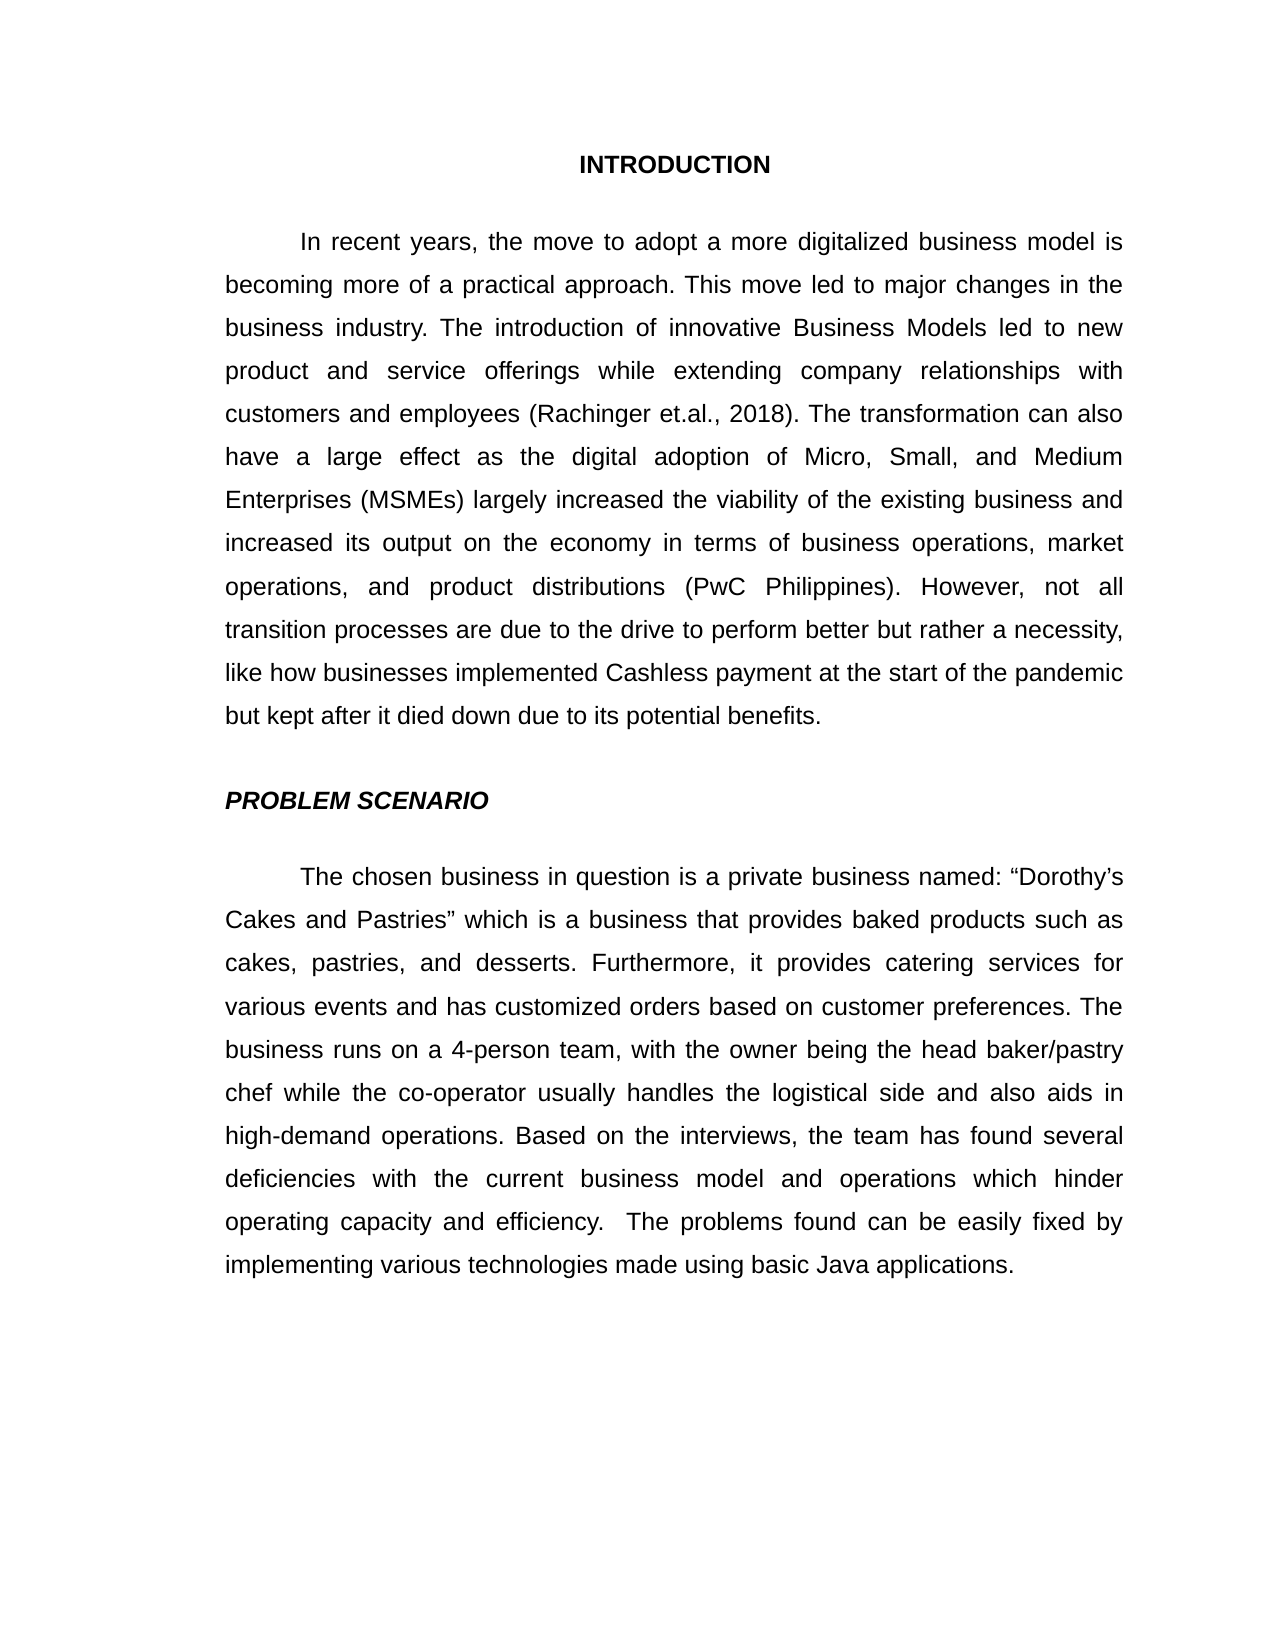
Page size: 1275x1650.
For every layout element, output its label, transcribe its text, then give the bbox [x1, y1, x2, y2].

subtitle INTRODUCTION [225, 150, 1125, 179]
text The chosen business in question is a private business named: “Dorothy’s Cakes and Pastries” which is a business that provides baked products such as cakes, pastries, and desserts. Furthermore, it provides catering services for various events and has customized orders based on customer preferences. The business runs on a 4-person team, with the owner being the head baker/pastry chef while the co-operator usually handles the logistical side and also aids in high-demand operations. Based on the interviews, the team has found several deficiencies with the current business model and operations which hinder operating capacity and efficiency. The problems found can be easily fixed by implementing various technologies made using basic Java applications. [225, 862, 1125, 1279]
subtitle PROBLEM SCENARIO [225, 786, 1125, 814]
text In recent years, the move to adopt a more digitalized business model is becoming more of a practical approach. This move led to major changes in the business industry. The introduction of innovative Business Models led to new product and service offerings while extending company relationships with customers and employees (Rachinger et.al., 2018). The transformation can also have a large effect as the digital adoption of Micro, Small, and Medium Enterprises (MSMEs) largely increased the viability of the existing business and increased its output on the economy in terms of business operations, market operations, and product distributions (PwC Philippines). However, not all transition processes are due to the drive to perform better but rather a necessity, like how businesses implemented Cashless payment at the start of the pandemic but kept after it died down due to its potential benefits. [225, 226, 1125, 729]
